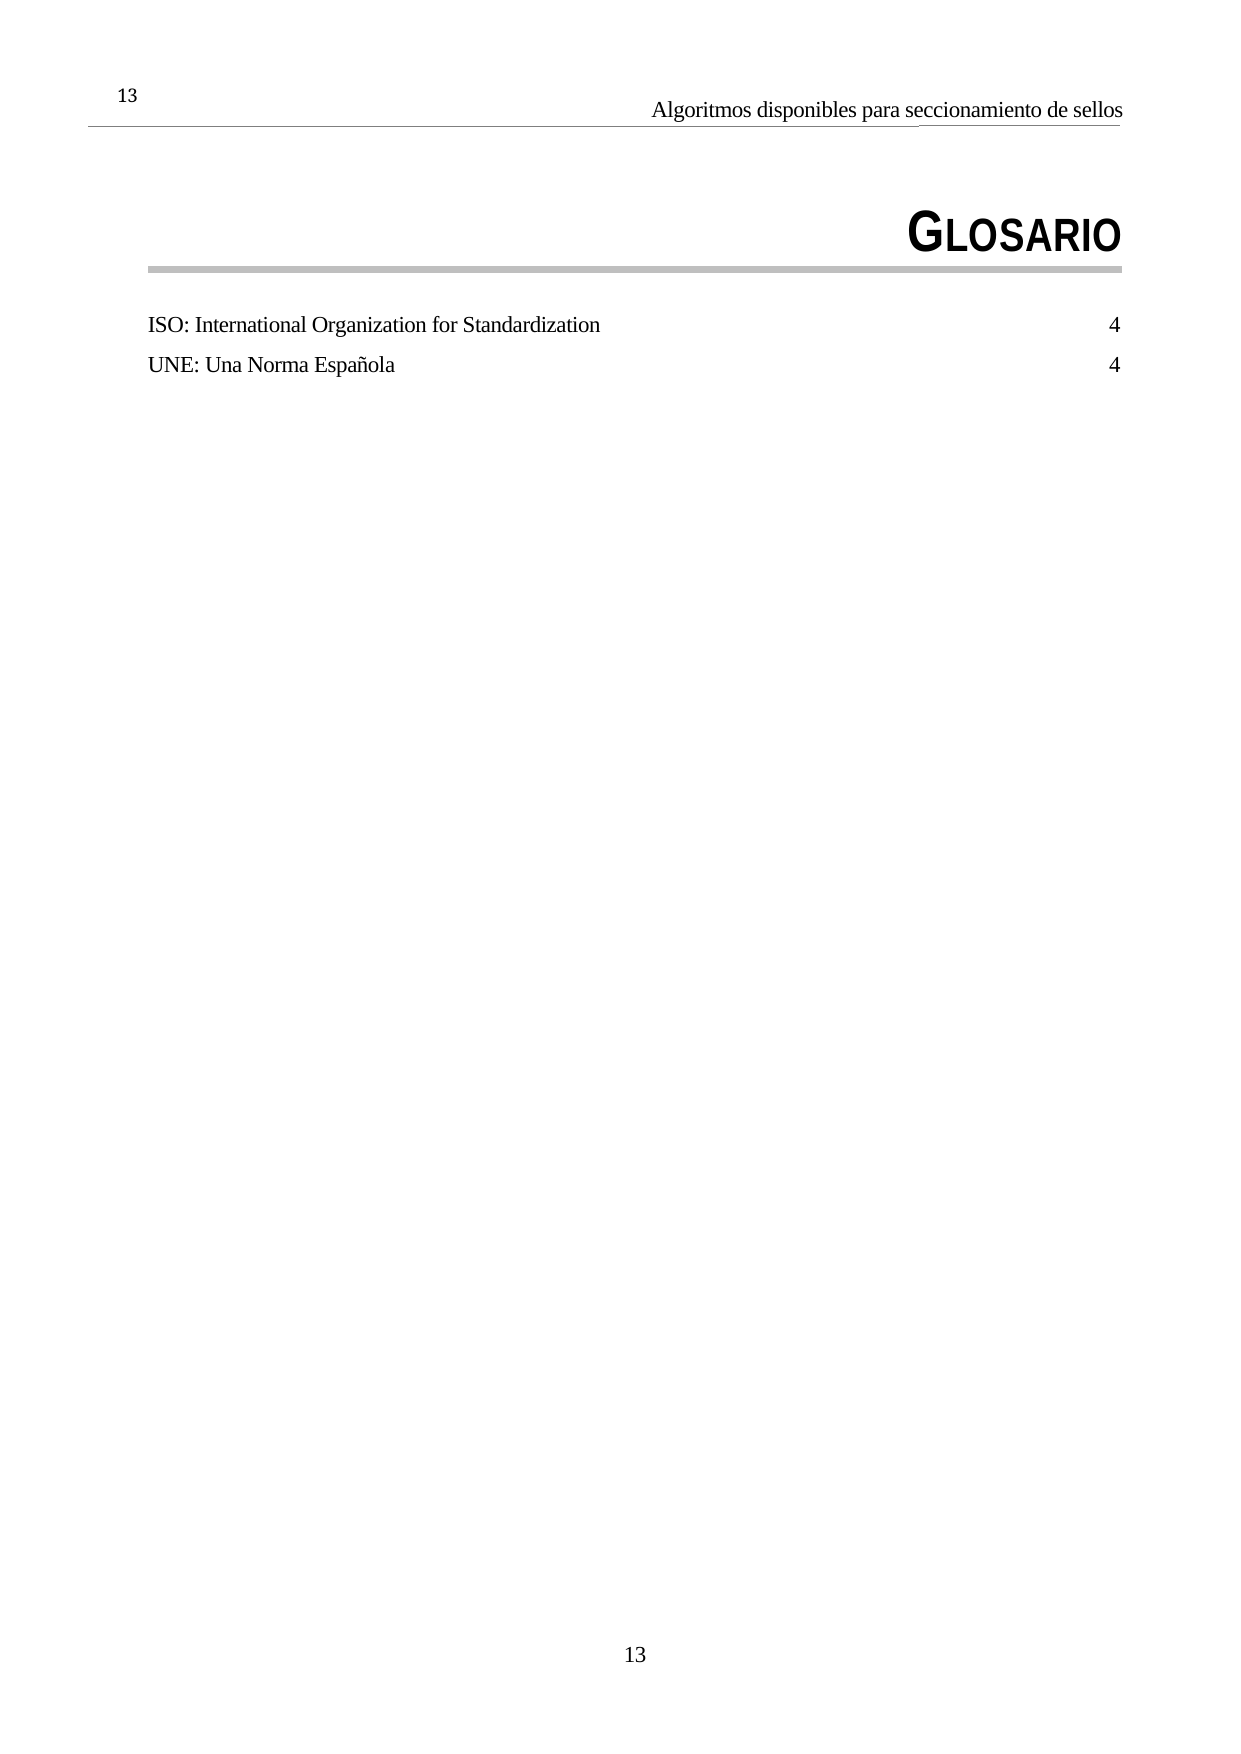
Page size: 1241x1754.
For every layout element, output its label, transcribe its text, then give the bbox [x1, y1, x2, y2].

text ISO: International Organization for Standardization 4 [148, 310, 1122, 339]
subtitle Glosario [148, 197, 1122, 266]
text UNE: Una Norma Española 4 [148, 351, 1122, 378]
